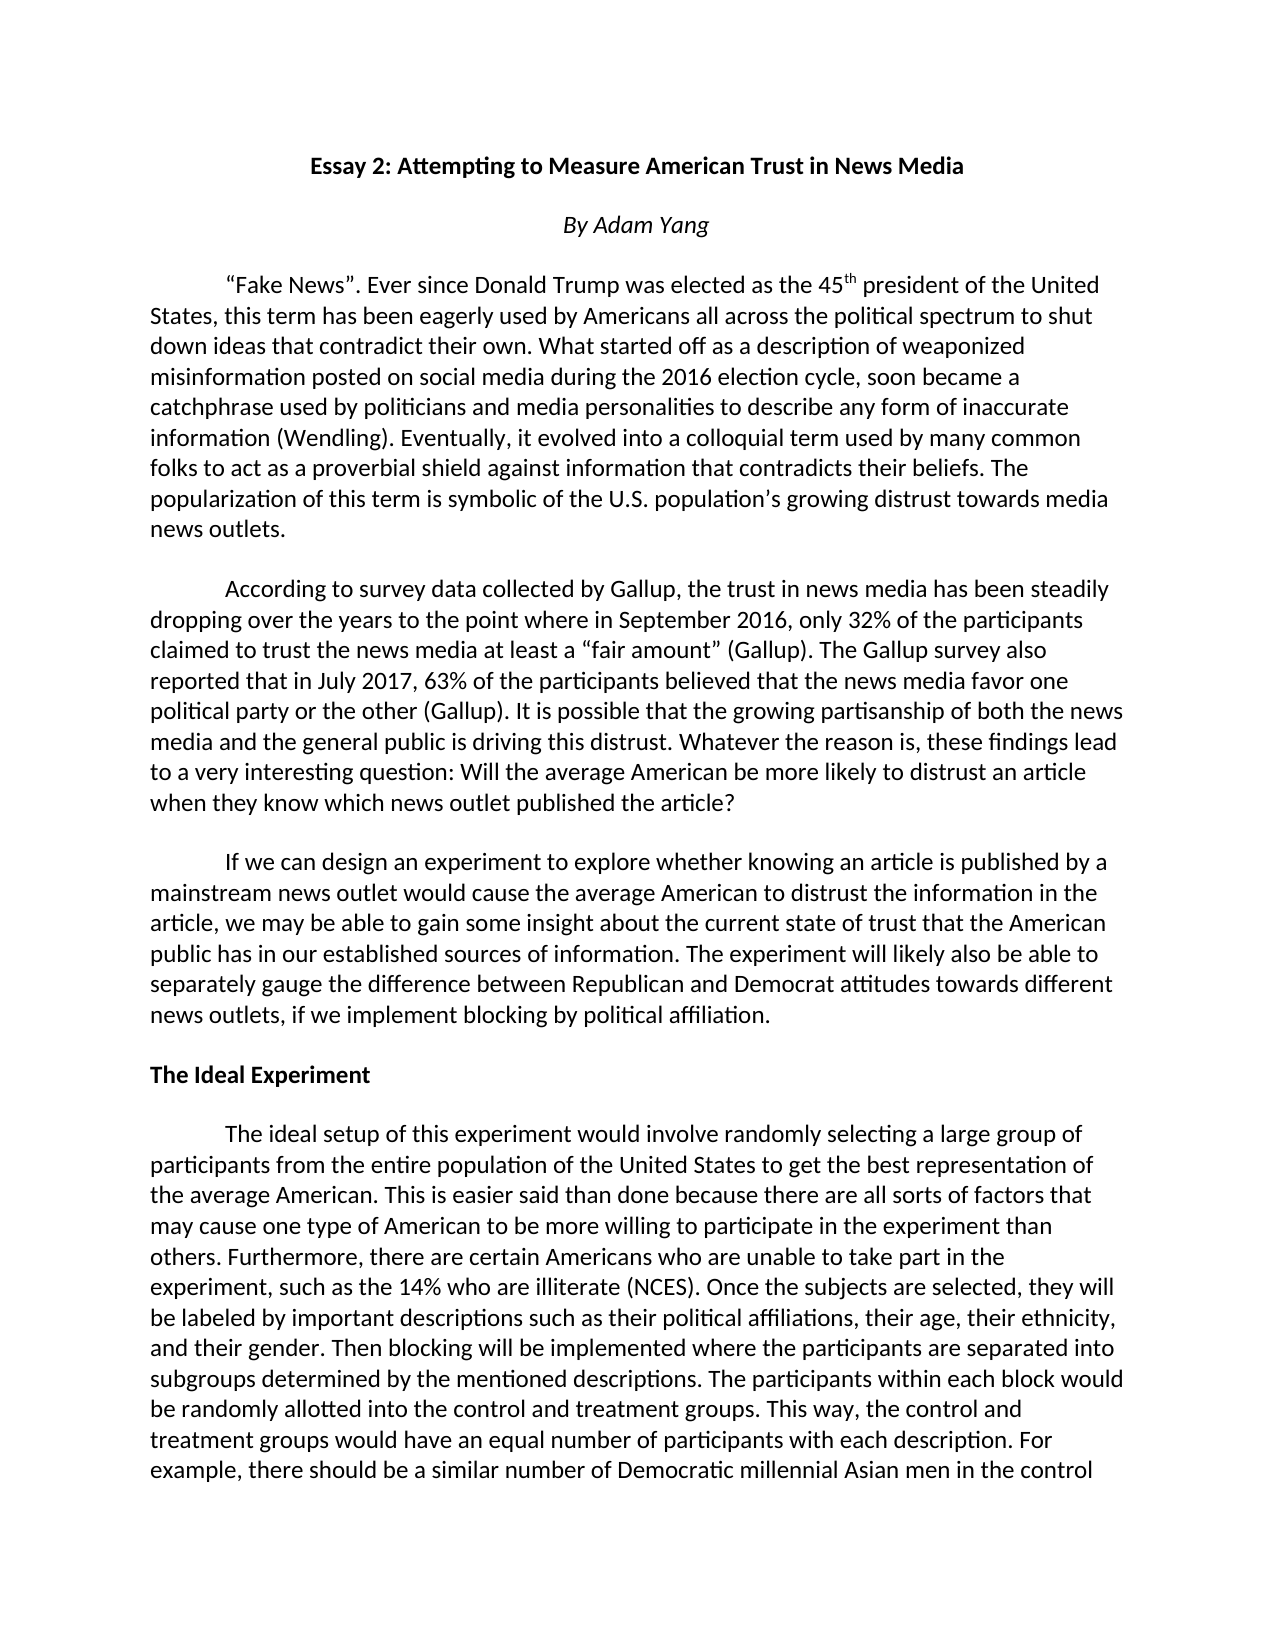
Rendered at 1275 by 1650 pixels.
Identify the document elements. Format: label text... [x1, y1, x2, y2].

text If we can design an experiment to explore whether knowing an article is published by a mainstream news outlet would cause the average American to distrust the information in the article, we may be able to gain some insight about the current state of trust that the American public has in our established sources of information. The experiment will likely also be able to separately gauge the difference between Republican and Democrat attitudes towards different news outlets, if we implement blocking by political affiliation. [150, 847, 1125, 1030]
text According to survey data collected by Gallup, the trust in news media has been steadily dropping over the years to the point where in September 2016, only 32% of the participants claimed to trust the news media at least a “fair amount” (Gallup). The Gallup survey also reported that in July 2017, 63% of the participants believed that the news media favor one political party or the other (Gallup). It is possible that the growing partisanship of both the news media and the general public is driving this distrust. Whatever the reason is, these findings lead to a very interesting question: Will the average American be more likely to distrust an article when they know which news outlet published the article? [150, 573, 1125, 817]
text “Fake News”. Ever since Donald Trump was elected as the 45th president of the United States, this term has been eagerly used by Americans all across the political spectrum to shut down ideas that contradict their own. What started off as a description of weaponized misinformation posted on social media during the 2016 election cycle, soon became a catchphrase used by politicians and media personalities to describe any form of inaccurate information (Wendling). Eventually, it evolved into a colloquial term used by many common folks to act as a proverbial shield against information that contradicts their beliefs. The popularization of this term is symbolic of the U.S. population’s growing distrust towards media news outlets. [150, 269, 1125, 544]
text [150, 1118, 1125, 1485]
text By Adam Yang [150, 210, 1125, 240]
text Essay 2: Attempting to Measure American Trust in News Media [150, 150, 1125, 181]
text The Ideal Experiment [150, 1059, 1125, 1089]
